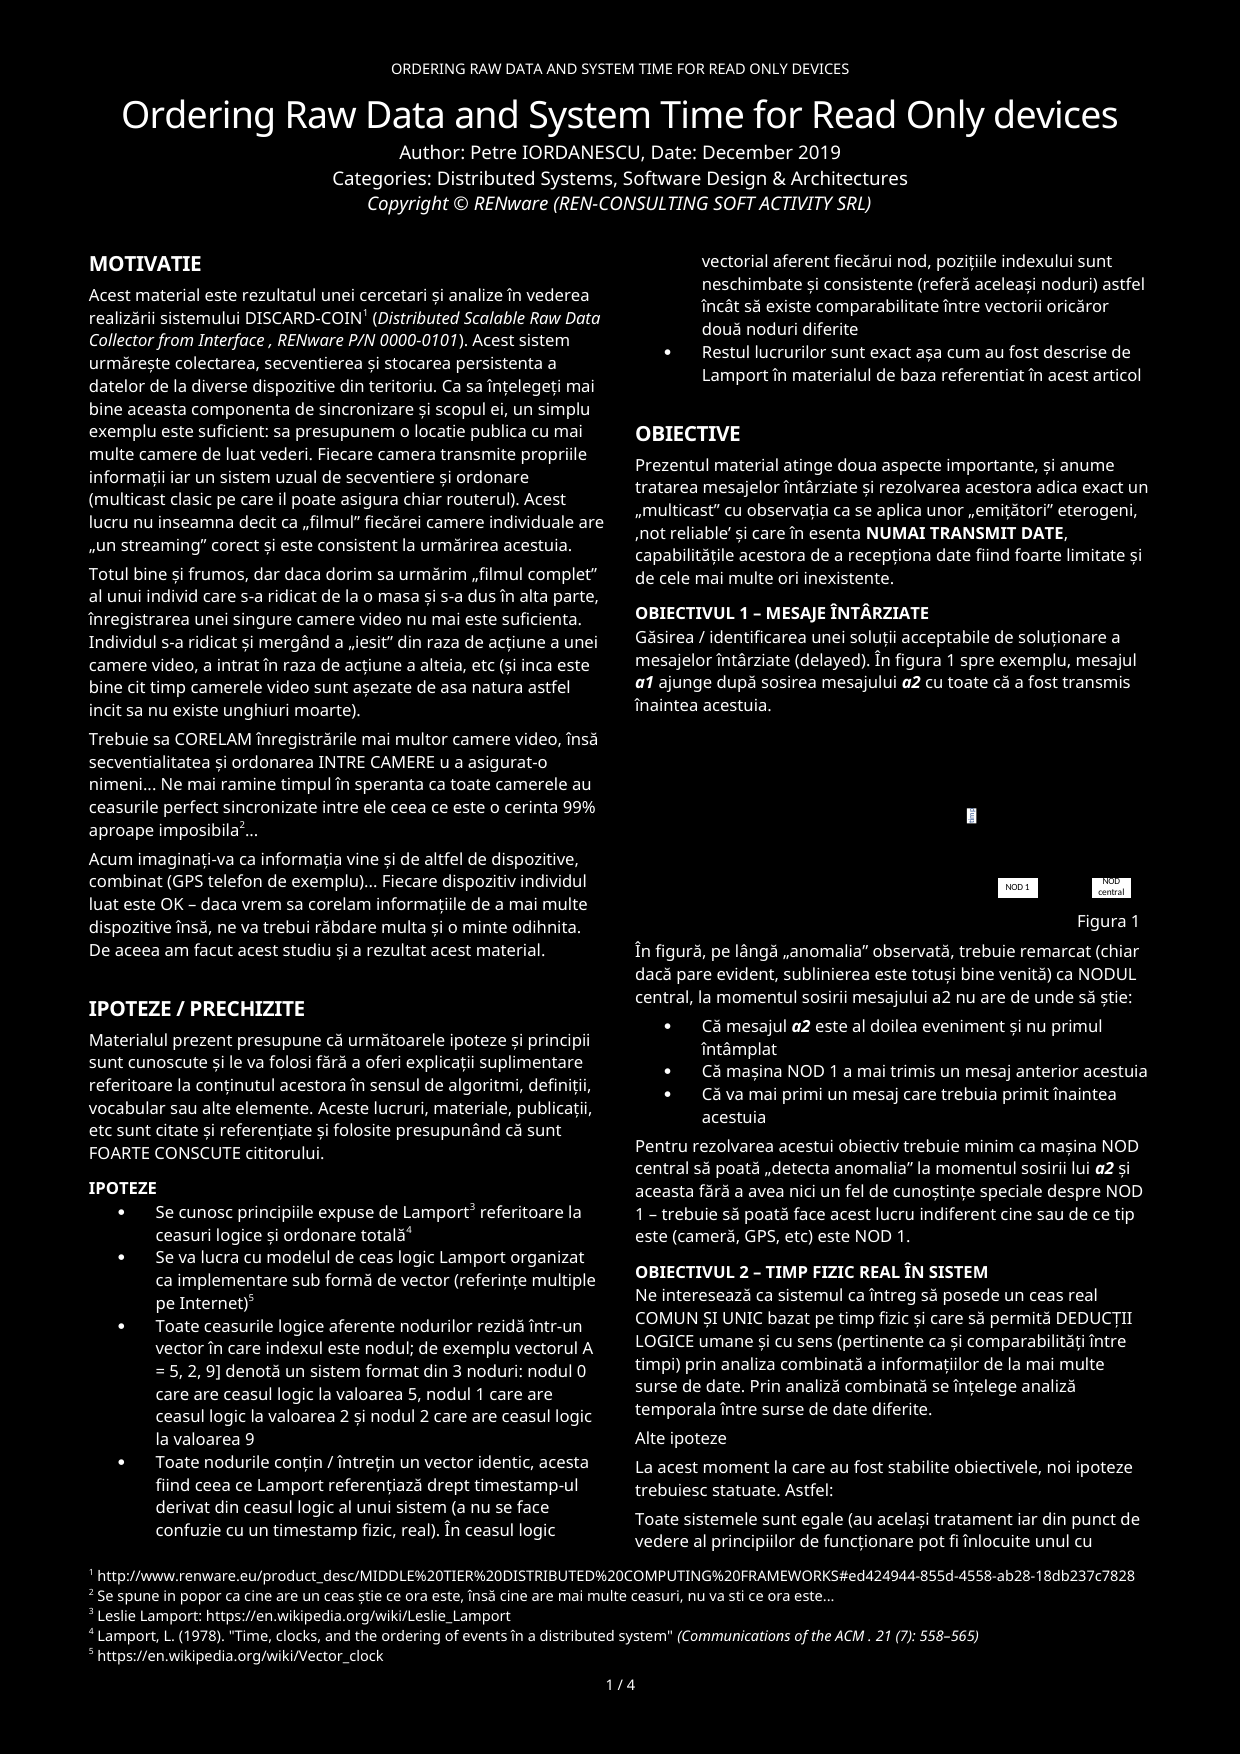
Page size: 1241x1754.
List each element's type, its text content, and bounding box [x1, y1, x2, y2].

list Toate ceasurile logice aferente nodurilor rezidă într-un vector în care indexul este nodul; de exemplu vectorul A = 5, 2, 9] denotă un sistem format din 3 noduri: nodul 0 care are ceasul logic la valoarea 5, nodul 1 care are ceasul logic la valoarea 2 și nodul 2 care are ceasul logic la valoarea 9 [118, 1314, 605, 1450]
text Acum imaginați-va ca informația vine și de altfel de dispozitive, combinat (GPS telefon de exemplu)... Fiecare dispozitiv individul luat este OK – daca vrem sa corelam informațiile de a mai multe dispozitive însă, ne va trebui răbdare multa și o minte odihnita. De aceea am facut acest studiu și a rezultat acest material. [89, 847, 605, 961]
text Trebuie sa CORELAM înregistrările mai multor camere video, însă secventialitatea și ordonarea INTRE CAMERE u a asigurat-o nimeni... Ne mai ramine timpul în speranta ca toate camerele au ceasurile perfect sincronizate intre ele ceea ce este o cerinta 99% aproape imposibila... [89, 727, 605, 841]
list Că va mai primi un mesaj care trebuia primit înaintea acestuia [664, 1083, 1152, 1128]
text Găsirea / identificarea unei soluții acceptabile de soluționare a mesajelor întârziate (delayed). În figura 1 spre exemplu, mesajul a1 ajunge după sosirea mesajului a2 cu toate că a fost transmis înaintea acestuia. [635, 626, 1152, 716]
text Materialul prezent presupune că următoarele ipoteze și principii sunt cunoscute și le va folosi fără a oferi explicații suplimentare referitoare la conținutul acestora în sensul de algoritmi, definiții, vocabular sau alte elemente. Aceste lucruri, materiale, publicații, etc sunt citate și referențiate și folosite presupunând că sunt FOARTE CONSCUTE cititorului. [89, 1028, 605, 1164]
subtitle Obiective [635, 419, 1152, 448]
text Ne interesează ca sistemul ca întreg să posede un ceas real COMUN ȘI UNIC bazat pe timp fizic și care să permită DEDUCȚII LOGICE umane și cu sens (pertinente ca și comparabilități între timpi) prin analiza combinată a informațiilor de la mai multe surse de date. Prin analiză combinată se înțelege analiză temporala între surse de date diferite. [635, 1284, 1152, 1420]
subtitle Obiectivul 2 – timp fizic real în sistem [635, 1260, 1152, 1283]
text Alte ipoteze [635, 1427, 1152, 1449]
text Pentru rezolvarea acestui obiectiv trebuie minim ca mașina NOD central să poată „detecta anomalia” la momentul sosirii lui a2 și aceasta fără a avea nici un fel de cunoștințe speciale despre NOD 1 – trebuie să poată face acest lucru indiferent cine sau de ce tip este (cameră, GPS, etc) este NOD 1. [635, 1134, 1152, 1248]
text La acest moment la care au fost stabilite obiectivele, noi ipoteze trebuiesc statuate. Astfel: [635, 1456, 1152, 1501]
subtitle Copyright © RENware (REN-CONSULTING SOFT ACTIVITY SRL) [89, 191, 1152, 216]
list Toate nodurile conțin / întrețin un vector identic, acesta fiind ceea ce Lamport referențiază drept timestamp-ul derivat din ceasul logic al unui sistem (a nu se face confuzie cu un timestamp fizic, real). În ceasul logic vectorial aferent fiecărui nod, pozițiile indexului sunt neschimbate și consistente (referă aceleași noduri) astfel încât să existe comparabilitate între vectorii oricăror două noduri diferite [118, 1450, 605, 1541]
subtitle IPOTEZE / PRECHIZITE [89, 994, 605, 1023]
subtitle MOTIVATIE [89, 249, 605, 278]
list Se va lucra cu modelul de ceas logic Lamport organizat ca implementare sub formă de vector (referințe multiple pe Internet) [118, 1246, 605, 1314]
list Se cunosc principiile expuse de Lamport referitoare la ceasuri logice și ordonare totală [118, 1201, 605, 1246]
text În figură, pe lângă „anomalia” observată, trebuie remarcat (chiar dacă pare evident, sublinierea este totuși bine venită) ca NODUL central, la momentul sosirii mesajului a2 nu are de unde să știe: [635, 940, 1152, 1008]
table_header Figura 1 [931, 724, 1151, 939]
list Că mesajul a2 este al doilea eveniment și nu primul întâmplat [664, 1014, 1152, 1060]
title Ordering Raw Data and System Time for Read Only devices [89, 89, 1152, 140]
list Că mașina NOD 1 a mai trimis un mesaj anterior acestuia [664, 1060, 1152, 1083]
text Prezentul material atinge doua aspecte importante, și anume tratarea mesajelor întârziate și rezolvarea acestora adica exact un „multicast” cu observația ca se aplica unor „emițători” eterogeni, ‚not reliable’ și care în esenta NUMAI TRANSMIT DATE, capabilitățile acestora de a recepționa date fiind foarte limitate și de cele mai multe ori inexistente. [635, 453, 1152, 589]
text Totul bine și frumos, dar daca dorim sa urmărim „filmul complet” al unui individ care s-a ridicat de la o masa și s-a dus în alta parte, înregistrarea unei singure camere video nu mai este suficienta. Individul s-a ridicat și mergând a „iesit” din raza de acțiune a unei camere video, a intrat în raza de acțiune a alteia, etc (și inca este bine cit timp camerele video sunt așezate de asa natura astfel incit sa nu existe unghiuri moarte). [89, 562, 605, 721]
list Restul lucrurilor sunt exact așa cum au fost descrise de Lamport în materialul de baza referentiat în acest articol [664, 340, 1152, 386]
subtitle Author: Petre IORDANESCU, Date: December 2019 [89, 140, 1152, 165]
list Toate nodurile conțin / întrețin un vector identic, acesta fiind ceea ce Lamport referențiază drept timestamp-ul derivat din ceasul logic al unui sistem (a nu se face confuzie cu un timestamp fizic, real). În ceasul logic vectorial aferent fiecărui nod, pozițiile indexului sunt neschimbate și consistente (referă aceleași noduri) astfel încât să existe comparabilitate între vectorii oricăror două noduri diferite [664, 249, 1152, 340]
subtitle Obiectivul 1 – mesaje întârziate [635, 602, 1152, 624]
subtitle Ipoteze [89, 1177, 605, 1199]
text Acest material este rezultatul unei cercetari și analize în vederea realizării sistemului DISCARD-COIN (Distributed Scalable Raw Data Collector from Interface , RENware P/N 0000-0101). Acest sistem urmărește colectarea, secventierea și stocarea persistenta a datelor de la diverse dispozitive din teritoriu. Ca sa înțelegeți mai bine aceasta componenta de sincronizare și scopul ei, un simplu exemplu este suficient: sa presupunem o locatie publica cu mai multe camere de luat vederi. Fiecare camera transmite propriile informații iar un sistem uzual de secventiere și ordonare (multicast clasic pe care il poate asigura chiar routerul). Acest lucru nu inseamna decit ca „filmul” fiecărei camere individuale are „un streaming” corect și este consistent la urmărirea acestuia. [89, 283, 605, 556]
subtitle Categories: Distributed Systems, Software Design & Architectures [89, 165, 1152, 191]
